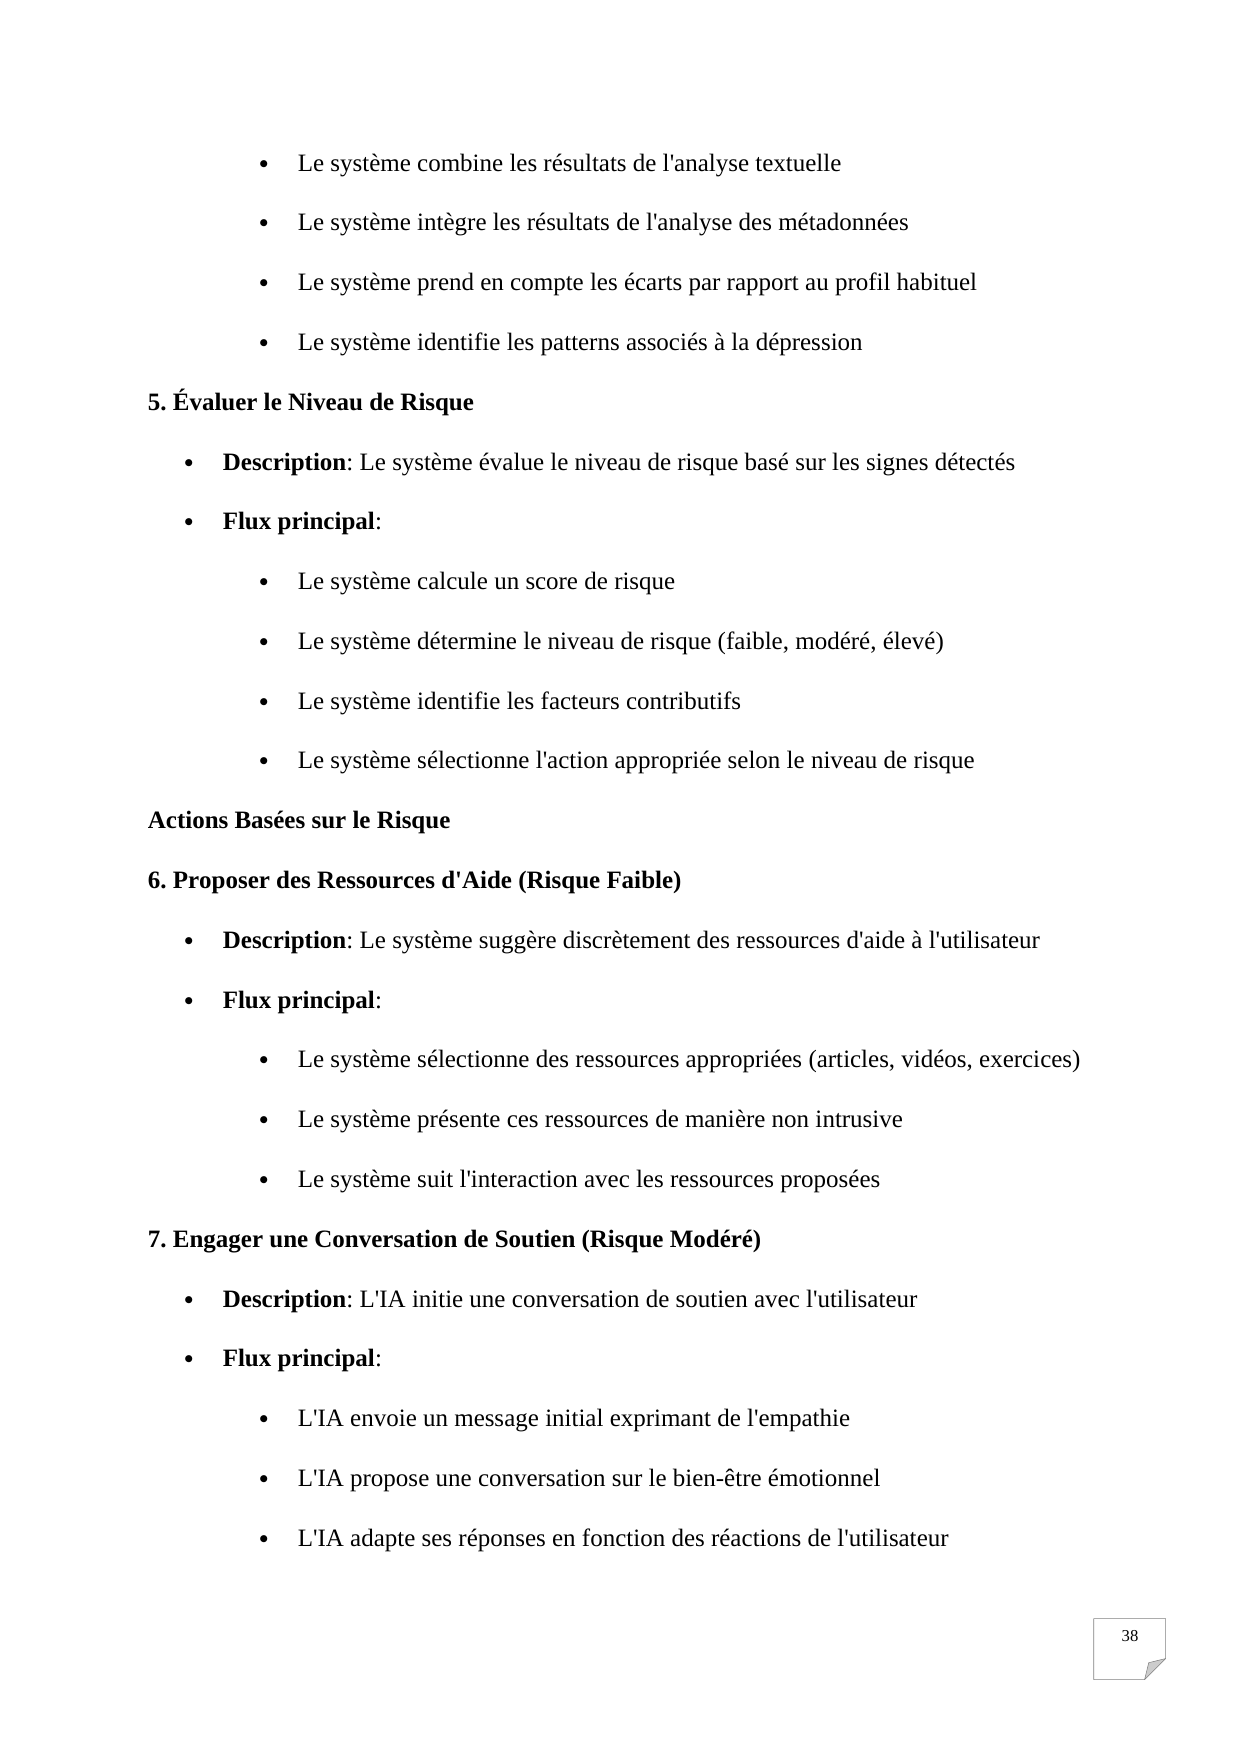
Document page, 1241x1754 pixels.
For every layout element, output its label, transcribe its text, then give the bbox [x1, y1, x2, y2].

list Le système sélectionne des ressources appropriées (articles, vidéos, exercices) [260, 1044, 1093, 1073]
list Flux principal: [185, 985, 1093, 1013]
text Actions Basées sur le Risque [148, 805, 1093, 834]
list Le système identifie les patterns associés à la dépression [260, 327, 1093, 356]
list L'IA adapte ses réponses en fonction des réactions de l'utilisateur [260, 1523, 1093, 1552]
list Le système intègre les résultats de l'analyse des métadonnées [260, 207, 1093, 236]
list Le système combine les résultats de l'analyse textuelle [260, 148, 1093, 176]
text 7. Engager une Conversation de Soutien (Risque Modéré) [148, 1224, 1093, 1253]
list Le système sélectionne l'action appropriée selon le niveau de risque [260, 746, 1093, 774]
text 6. Proposer des Ressources d'Aide (Risque Faible) [148, 865, 1093, 894]
list Description: Le système évalue le niveau de risque basé sur les signes détectés [185, 447, 1093, 475]
list Description: Le système suggère discrètement des ressources d'aide à l'utilisateur [185, 925, 1093, 954]
list Le système identifie les facteurs contributifs [260, 686, 1093, 714]
list L'IA envoie un message initial exprimant de l'empathie [260, 1403, 1093, 1432]
list Le système suit l'interaction avec les ressources proposées [260, 1164, 1093, 1193]
list L'IA propose une conversation sur le bien-être émotionnel [260, 1463, 1093, 1492]
list Le système présente ces ressources de manière non intrusive [260, 1104, 1093, 1133]
list Le système calcule un score de risque [260, 566, 1093, 595]
text 5. Évaluer le Niveau de Risque [148, 387, 1093, 416]
list Flux principal: [185, 506, 1093, 535]
list Le système prend en compte les écarts par rapport au profil habituel [260, 267, 1093, 296]
list Flux principal: [185, 1343, 1093, 1372]
list Description: L'IA initie une conversation de soutien avec l'utilisateur [185, 1284, 1093, 1312]
list Le système détermine le niveau de risque (faible, modéré, élevé) [260, 626, 1093, 655]
